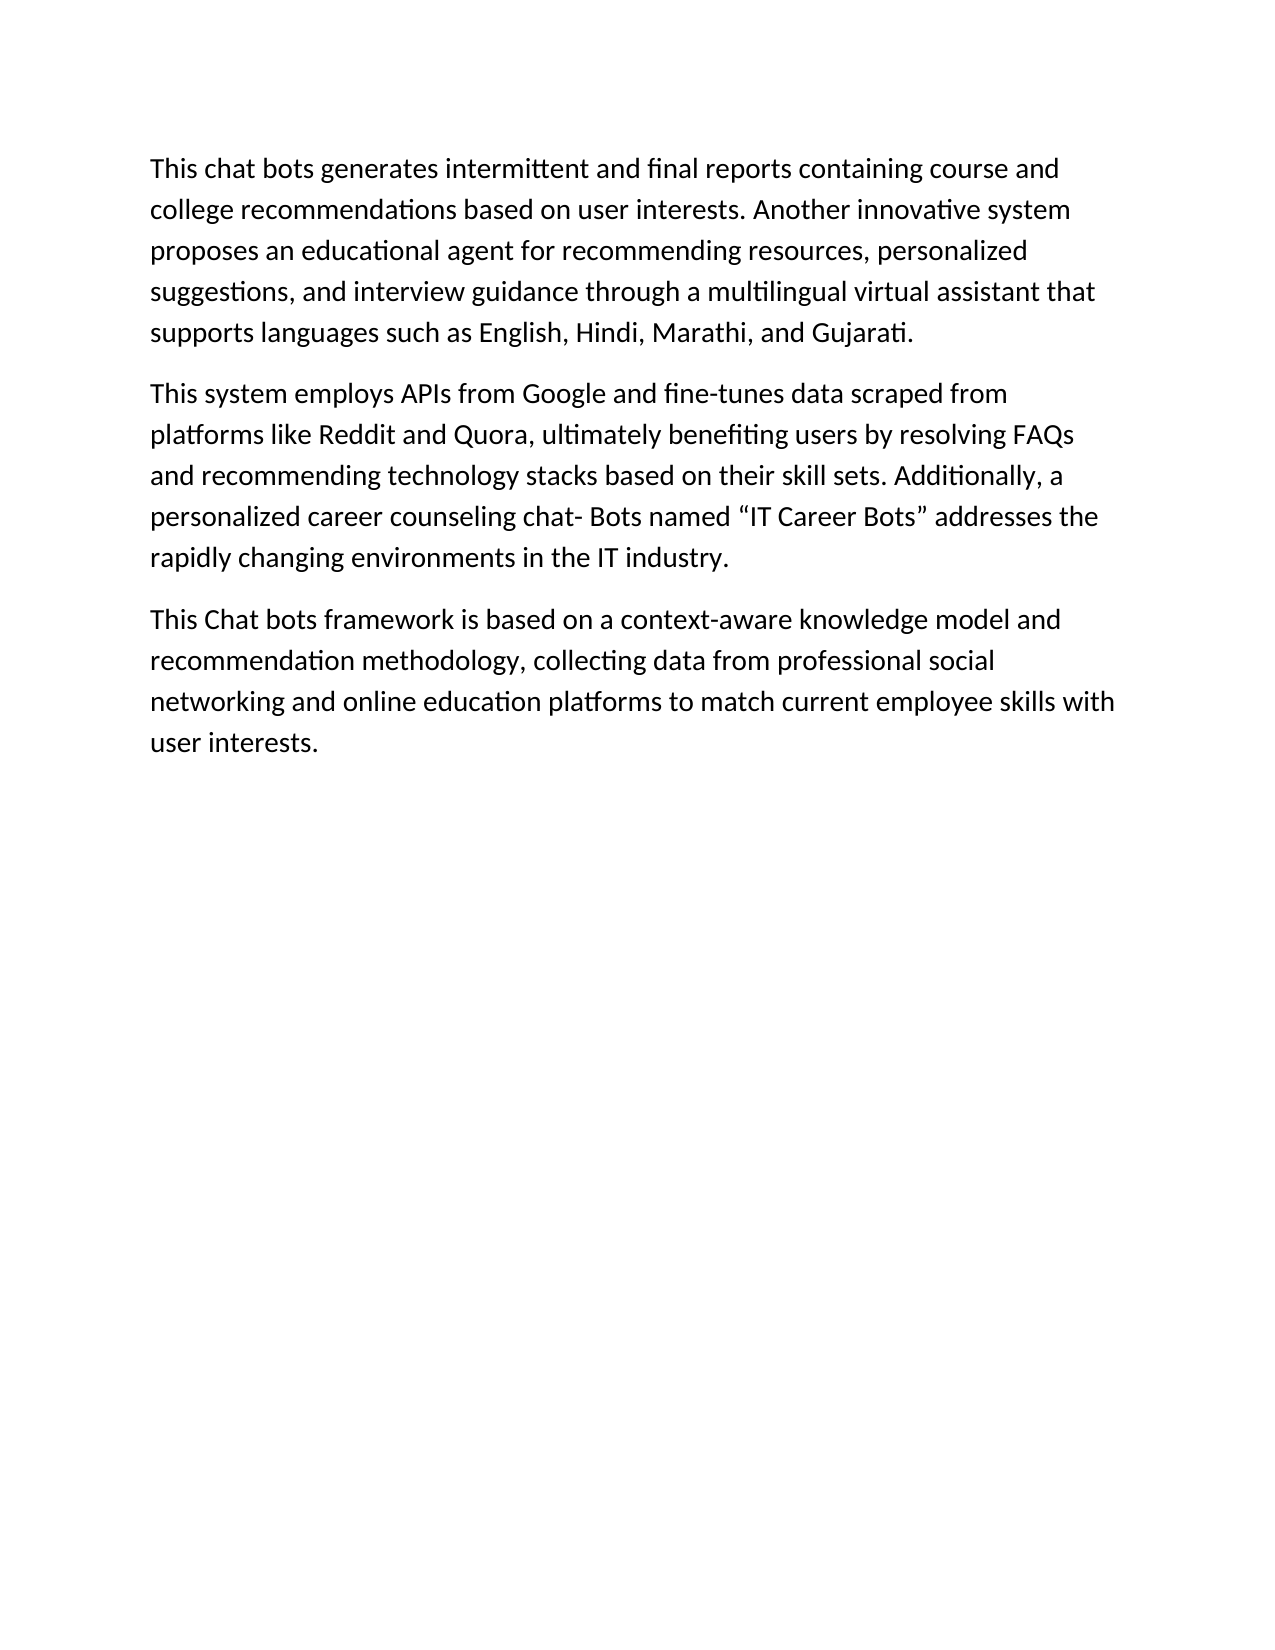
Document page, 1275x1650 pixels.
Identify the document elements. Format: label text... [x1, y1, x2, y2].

text This Chat bots framework is based on a context-aware knowledge model and recommendation methodology, collecting data from professional social networking and online education platforms to match current employee skills with user interests. [150, 601, 1125, 759]
text This system employs APIs from Google and fine-tunes data scraped from platforms like Reddit and Quora, ultimately benefiting users by resolving FAQs and recommending technology stacks based on their skill sets. Additionally, a personalized career counseling chat- Bots named “IT Career Bots” addresses the rapidly changing environments in the IT industry. [150, 376, 1125, 575]
text This chat bots generates intermittent and final reports containing course and college recommendations based on user interests. Another innovative system proposes an educational agent for recommending resources, personalized suggestions, and interview guidance through a multilingual virtual assistant that supports languages such as English, Hindi, Marathi, and Gujarati. [150, 150, 1125, 349]
